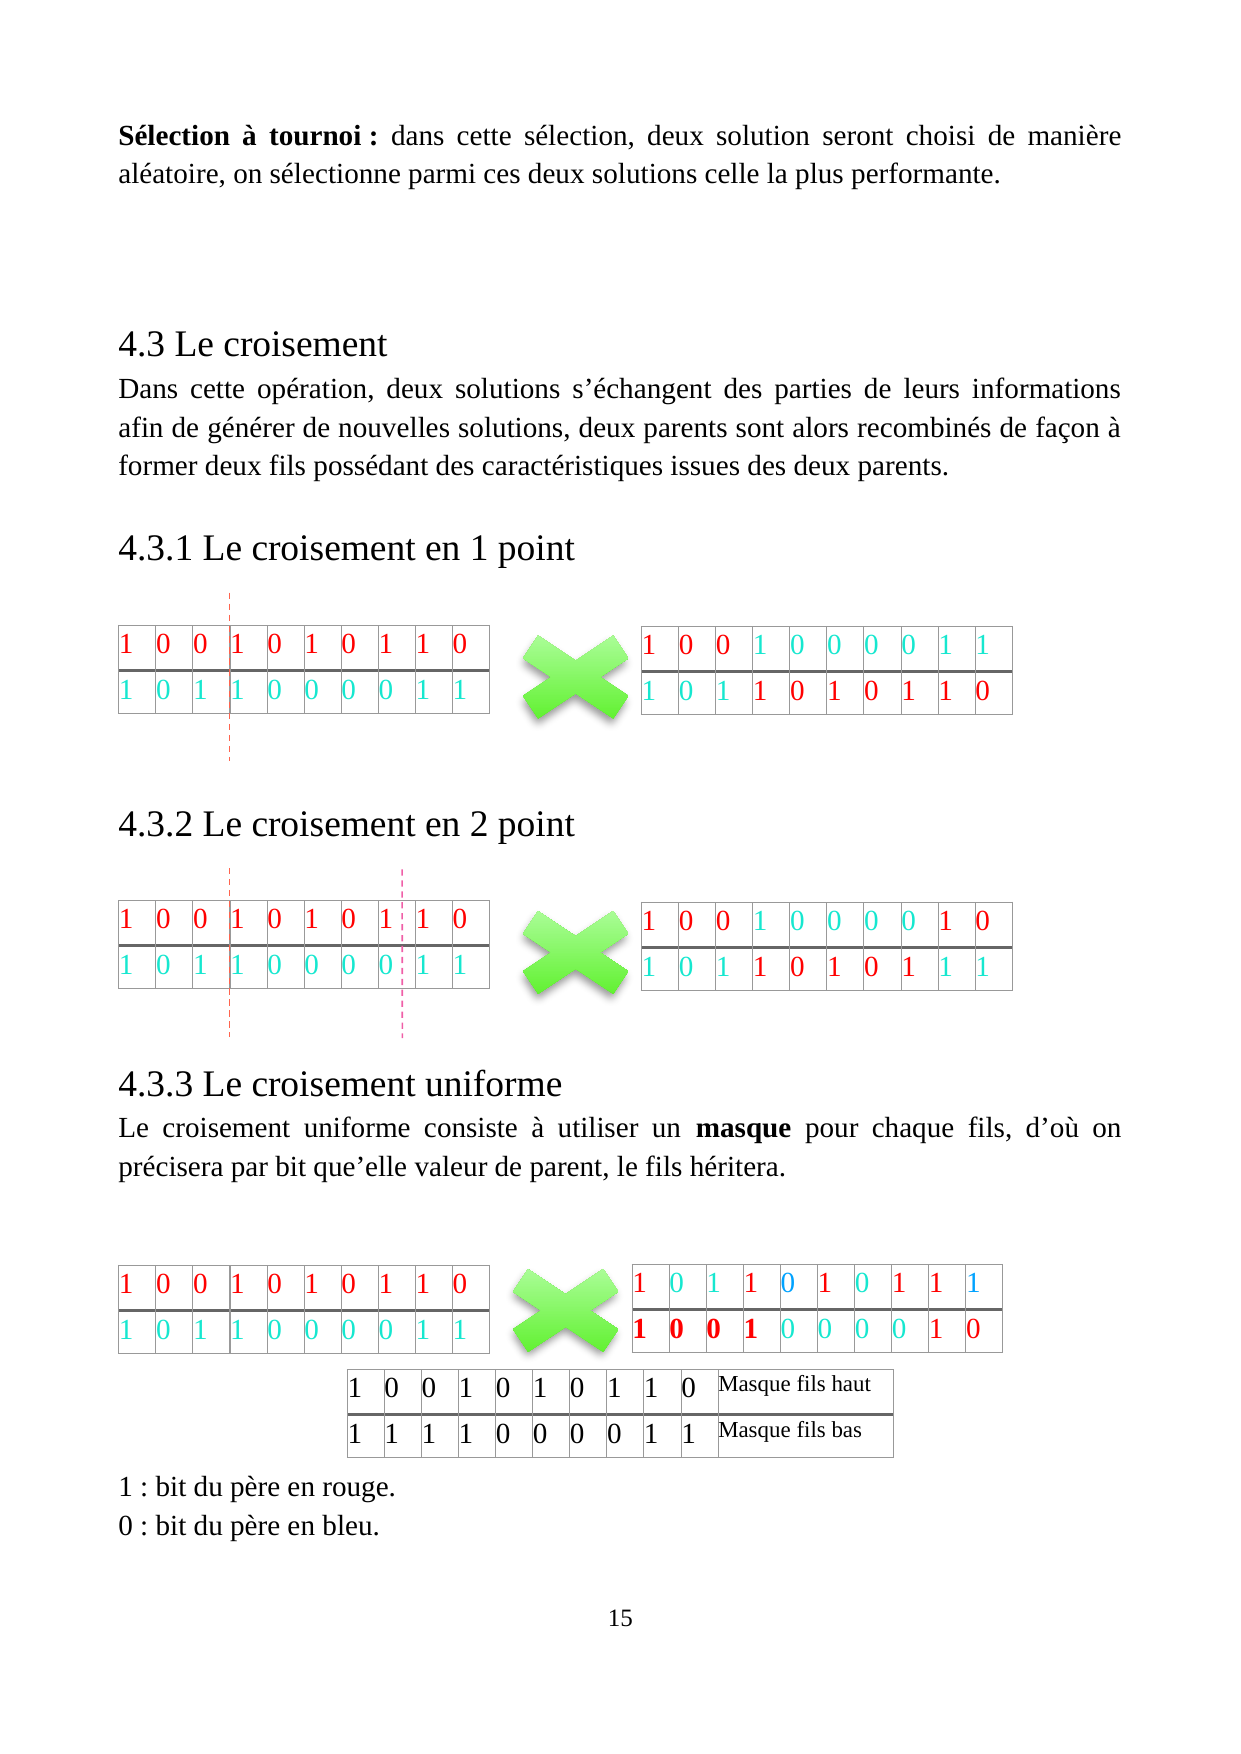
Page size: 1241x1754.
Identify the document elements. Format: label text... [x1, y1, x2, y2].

table_cell 0 [679, 949, 715, 989]
table_cell 1 [753, 673, 789, 714]
table_cell 0 [268, 672, 304, 713]
table_header 1 [818, 1265, 854, 1308]
table_cell 0 [855, 1311, 891, 1352]
table_cell 1 [193, 672, 229, 713]
table_cell 0 [156, 1312, 192, 1353]
table_header 1 [305, 901, 341, 944]
table_cell 1 [119, 947, 155, 988]
table_header 0 [342, 626, 378, 669]
table_header 1 [744, 1265, 780, 1308]
table_header 1 [231, 626, 267, 669]
table_cell 1 [644, 1416, 681, 1457]
table_header 0 [268, 901, 304, 944]
table_cell 1 [231, 1312, 267, 1353]
table_header 0 [670, 1265, 706, 1308]
table_header 1 [119, 901, 155, 944]
table_header 0 [385, 1370, 421, 1413]
table_header 0 [976, 903, 1012, 946]
table_cell 1 [422, 1416, 458, 1457]
table_header 0 [268, 626, 304, 669]
table_header 1 [939, 627, 975, 670]
table_cell 0 [496, 1416, 532, 1457]
table_header 0 [902, 627, 938, 670]
table_cell 1 [453, 1312, 489, 1353]
table_cell 0 [379, 947, 415, 988]
table_header 1 [305, 1266, 341, 1309]
table_cell 0 [892, 1311, 928, 1352]
table_header 1 [379, 1266, 415, 1309]
table_header 1 [533, 1370, 569, 1413]
table_header 1 [119, 1266, 155, 1309]
table_cell 1 [416, 672, 452, 713]
table_header 0 [453, 626, 489, 669]
table_cell 0 [305, 1312, 341, 1353]
table_cell 1 [642, 673, 678, 714]
table_header 1 [416, 901, 452, 944]
table_cell 1 [682, 1416, 718, 1457]
table_header 0 [193, 901, 229, 944]
table_header 0 [342, 901, 378, 944]
table_header 1 [707, 1265, 743, 1308]
table_cell 1 [642, 949, 678, 989]
table_header 1 [379, 626, 415, 669]
table_header 1 [379, 901, 415, 944]
table_cell 1 [939, 949, 975, 989]
table_cell 0 [781, 1311, 817, 1352]
table_header 1 [939, 903, 975, 946]
table_cell 1 [385, 1416, 421, 1457]
table_header 0 [781, 1265, 817, 1308]
table_cell 1 [827, 949, 863, 989]
table_header 0 [453, 1266, 489, 1309]
table_cell Masque fils bas [719, 1416, 893, 1457]
table_header 1 [416, 1266, 452, 1309]
table_header 1 [976, 627, 1012, 670]
table_header 0 [864, 903, 901, 946]
table_header 0 [422, 1370, 458, 1413]
table_header 1 [607, 1370, 643, 1413]
table_cell 0 [379, 672, 415, 713]
table_header 0 [156, 1266, 192, 1309]
table_cell 0 [305, 672, 341, 713]
text Sélection à tournoi : dans cette sélection, deux solution seront choisi de manière aléatoire, on sélectionne parmi ces deux solutions celle la plus performante. [118, 118, 1122, 190]
table_cell 1 [416, 1312, 452, 1353]
table_header 1 [348, 1370, 384, 1413]
table_header 0 [156, 901, 192, 944]
table_cell 1 [902, 673, 938, 714]
table_header 1 [644, 1370, 681, 1413]
table_cell 1 [976, 949, 1012, 989]
table_cell 0 [670, 1311, 706, 1352]
table_header 1 [642, 903, 678, 946]
table_cell 0 [533, 1416, 569, 1457]
table_header 0 [716, 627, 752, 670]
table_header 0 [342, 1266, 378, 1309]
table_header 1 [231, 901, 267, 944]
table_cell 1 [939, 673, 975, 714]
table_cell 0 [966, 1311, 1002, 1352]
table_header 0 [902, 903, 938, 946]
table_header 1 [753, 903, 789, 946]
table_cell 0 [707, 1311, 743, 1352]
table_cell 0 [790, 673, 826, 714]
table_cell 0 [305, 947, 341, 988]
table_header 1 [929, 1265, 965, 1308]
table_header 1 [633, 1265, 669, 1308]
table_header 1 [642, 627, 678, 670]
table_header 0 [679, 903, 715, 946]
text 4.3 Le croisement [118, 322, 1122, 365]
table_header 1 [119, 626, 155, 669]
table_cell 1 [193, 947, 229, 988]
table_header 0 [496, 1370, 532, 1413]
table_header 1 [966, 1265, 1002, 1308]
table_header 0 [268, 1266, 304, 1309]
table_header 0 [679, 627, 715, 670]
table_header 0 [570, 1370, 606, 1413]
table_header 1 [416, 626, 452, 669]
text 4.3.3 Le croisement uniforme [118, 1061, 1122, 1104]
table_header 1 [459, 1370, 495, 1413]
table_header 0 [827, 903, 863, 946]
table_header 0 [864, 627, 901, 670]
table_cell 1 [753, 949, 789, 989]
table_cell 0 [864, 949, 901, 989]
table_header 0 [453, 901, 489, 944]
table_header Masque fils haut [719, 1370, 893, 1413]
table_cell 0 [790, 949, 826, 989]
table_cell 1 [716, 949, 752, 989]
table_cell 1 [231, 672, 267, 713]
table_cell 1 [716, 673, 752, 714]
table_cell 1 [929, 1311, 965, 1352]
table_cell 1 [453, 947, 489, 988]
table_cell 0 [864, 673, 901, 714]
text 1 : bit du père en rouge. [118, 1469, 1122, 1503]
table_header 0 [827, 627, 863, 670]
table_cell 0 [268, 947, 304, 988]
table_cell 1 [193, 1312, 229, 1353]
table_cell 0 [342, 672, 378, 713]
table_cell 1 [231, 947, 267, 988]
table_header 0 [193, 1266, 229, 1309]
table_header 0 [790, 903, 826, 946]
table_header 1 [231, 1266, 267, 1309]
table_cell 0 [379, 1312, 415, 1353]
table_header 0 [716, 903, 752, 946]
table_header 0 [156, 626, 192, 669]
text 0 : bit du père en bleu. [118, 1508, 1122, 1541]
table_cell 1 [902, 949, 938, 989]
table_cell 1 [633, 1311, 669, 1352]
table_header 0 [682, 1370, 718, 1413]
table_cell 0 [679, 673, 715, 714]
table_cell 0 [976, 673, 1012, 714]
table_cell 0 [342, 947, 378, 988]
table_cell 1 [827, 673, 863, 714]
table_header 1 [305, 626, 341, 669]
table_cell 1 [348, 1416, 384, 1457]
table_cell 1 [119, 1312, 155, 1353]
table_cell 0 [607, 1416, 643, 1457]
text Le croisement uniforme consiste à utiliser un masque pour chaque fils, d’où on précisera par bit que’elle valeur de parent, le fils héritera. [118, 1111, 1122, 1183]
table_header 0 [790, 627, 826, 670]
text 4.3.2 Le croisement en 2 point [118, 801, 1122, 844]
table_cell 1 [744, 1311, 780, 1352]
table_header 1 [753, 627, 789, 670]
table_header 1 [892, 1265, 928, 1308]
table_cell 1 [119, 672, 155, 713]
table_cell 1 [453, 672, 489, 713]
text Dans cette opération, deux solutions s’échangent des parties de leurs informations afin de générer de nouvelles solutions, deux parents sont alors recombinés de façon à former deux fils possédant des caractéristiques issues des deux parents. [118, 371, 1122, 482]
table_cell 1 [459, 1416, 495, 1457]
table_header 0 [193, 626, 229, 669]
table_cell 0 [570, 1416, 606, 1457]
table_cell 0 [156, 672, 192, 713]
table_cell 0 [156, 947, 192, 988]
table_header 0 [855, 1265, 891, 1308]
table_cell 0 [342, 1312, 378, 1353]
table_cell 0 [818, 1311, 854, 1352]
table_cell 0 [268, 1312, 304, 1353]
text 4.3.1 Le croisement en 1 point [118, 526, 1122, 569]
table_cell 1 [416, 947, 452, 988]
